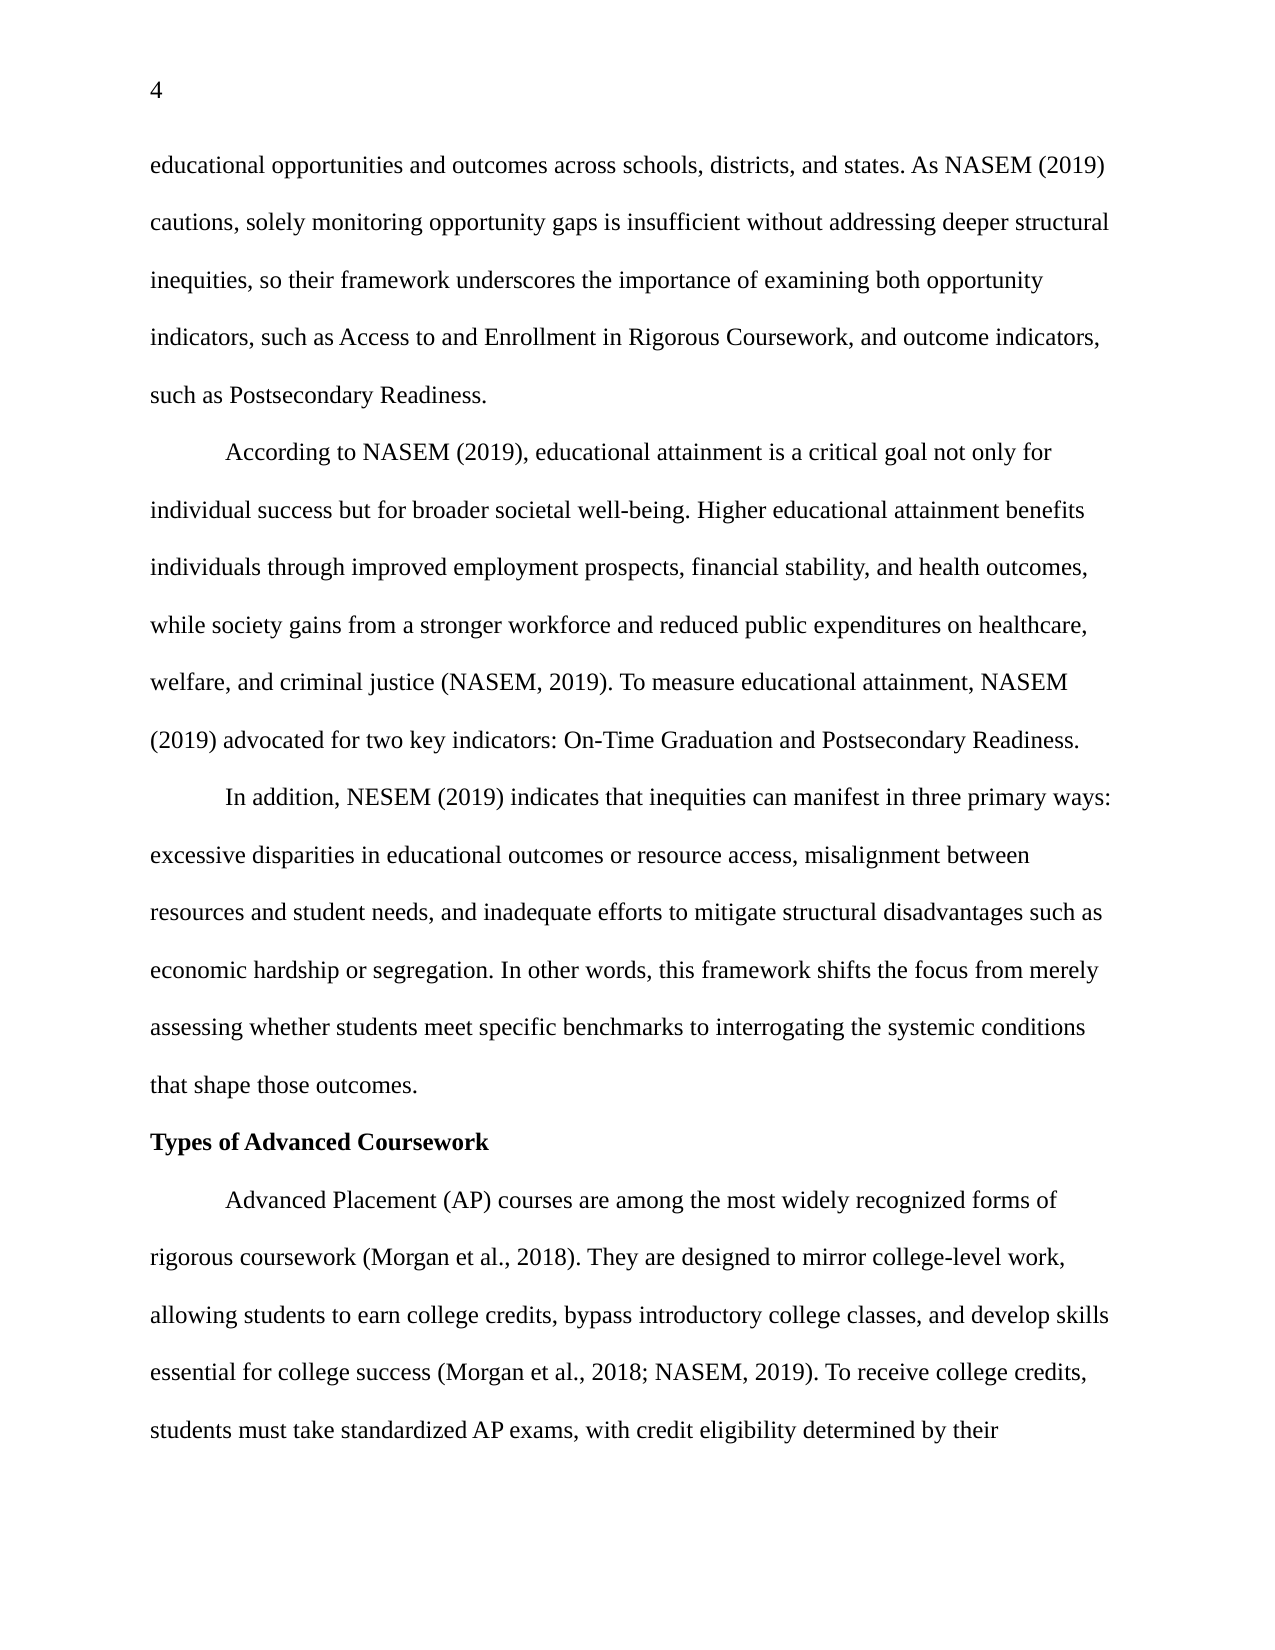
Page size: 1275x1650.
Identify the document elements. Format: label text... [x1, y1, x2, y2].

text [150, 1185, 1125, 1444]
text Types of Advanced Coursework [150, 1127, 1125, 1156]
text According to NASEM (2019), educational attainment is a critical goal not only for individual success but for broader societal well-being. Higher educational attainment benefits individuals through improved employment prospects, financial stability, and health outcomes, while society gains from a stronger workforce and reduced public expenditures on healthcare, welfare, and criminal justice (NASEM, 2019). To measure educational attainment, NASEM (2019) advocated for two key indicators: On-Time Graduation and Postsecondary Readiness. [150, 437, 1125, 754]
text In addition, NESEM (2019) indicates that inequities can manifest in three primary ways: excessive disparities in educational outcomes or resource access, misalignment between resources and student needs, and inadequate efforts to mitigate structural disadvantages such as economic hardship or segregation. In other words, this framework shifts the focus from merely assessing whether students meet specific benchmarks to interrogating the systemic conditions that shape those outcomes. [150, 782, 1125, 1099]
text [150, 150, 1125, 409]
